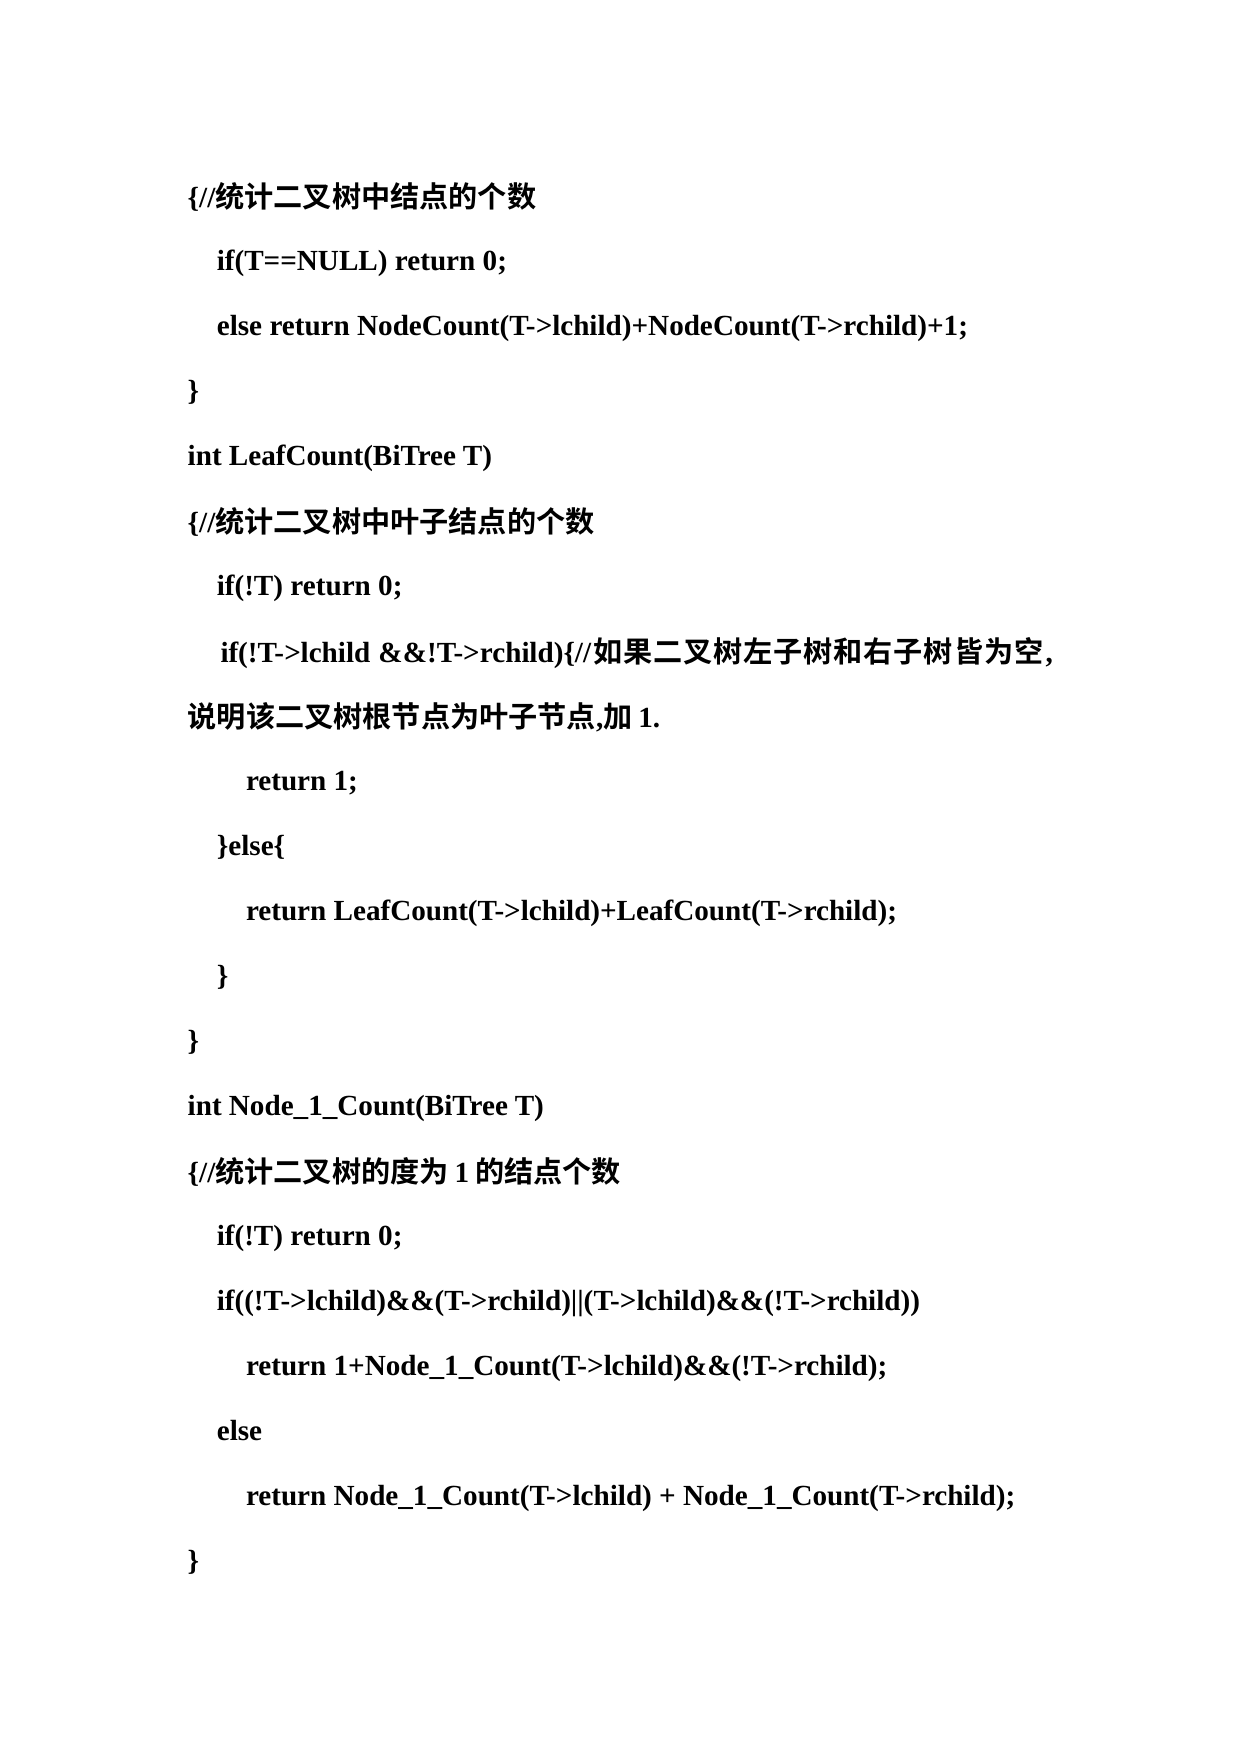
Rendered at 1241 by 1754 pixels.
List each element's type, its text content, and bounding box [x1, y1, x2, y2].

text {//统计二叉树的度为1的结点个数 [187, 1137, 1053, 1202]
text if(!T) return 0; [187, 552, 1053, 617]
text {//统计二叉树中结点的个数 [187, 162, 1053, 227]
text } [187, 1007, 1053, 1072]
text return Node_1_Count(T->lchild) + Node_1_Count(T->rchild); [187, 1462, 1053, 1527]
text if((!T->lchild)&&(T->rchild)||(T->lchild)&&(!T->rchild)) [187, 1267, 1053, 1332]
text if(T==NULL) return 0; [187, 227, 1053, 292]
text if(!T) return 0; [187, 1202, 1053, 1267]
text int LeafCount(BiTree T) [187, 422, 1053, 487]
text } [187, 357, 1053, 422]
text } [187, 1527, 1053, 1592]
text return 1+Node_1_Count(T->lchild)&&(!T->rchild); [187, 1332, 1053, 1397]
text else [187, 1397, 1053, 1462]
text } [187, 942, 1053, 1007]
text int Node_1_Count(BiTree T) [187, 1072, 1053, 1137]
text else return NodeCount(T->lchild)+NodeCount(T->rchild)+1; [187, 292, 1053, 357]
text return LeafCount(T->lchild)+LeafCount(T->rchild); [187, 877, 1053, 942]
text return 1; [187, 747, 1053, 812]
text }else{ [187, 812, 1053, 877]
text if(!T->lchild &&!T->rchild){//如果二叉树左子树和右子树皆为空,说明该二叉树根节点为叶子节点,加1. [187, 617, 1053, 747]
text {//统计二叉树中叶子结点的个数 [187, 487, 1053, 552]
